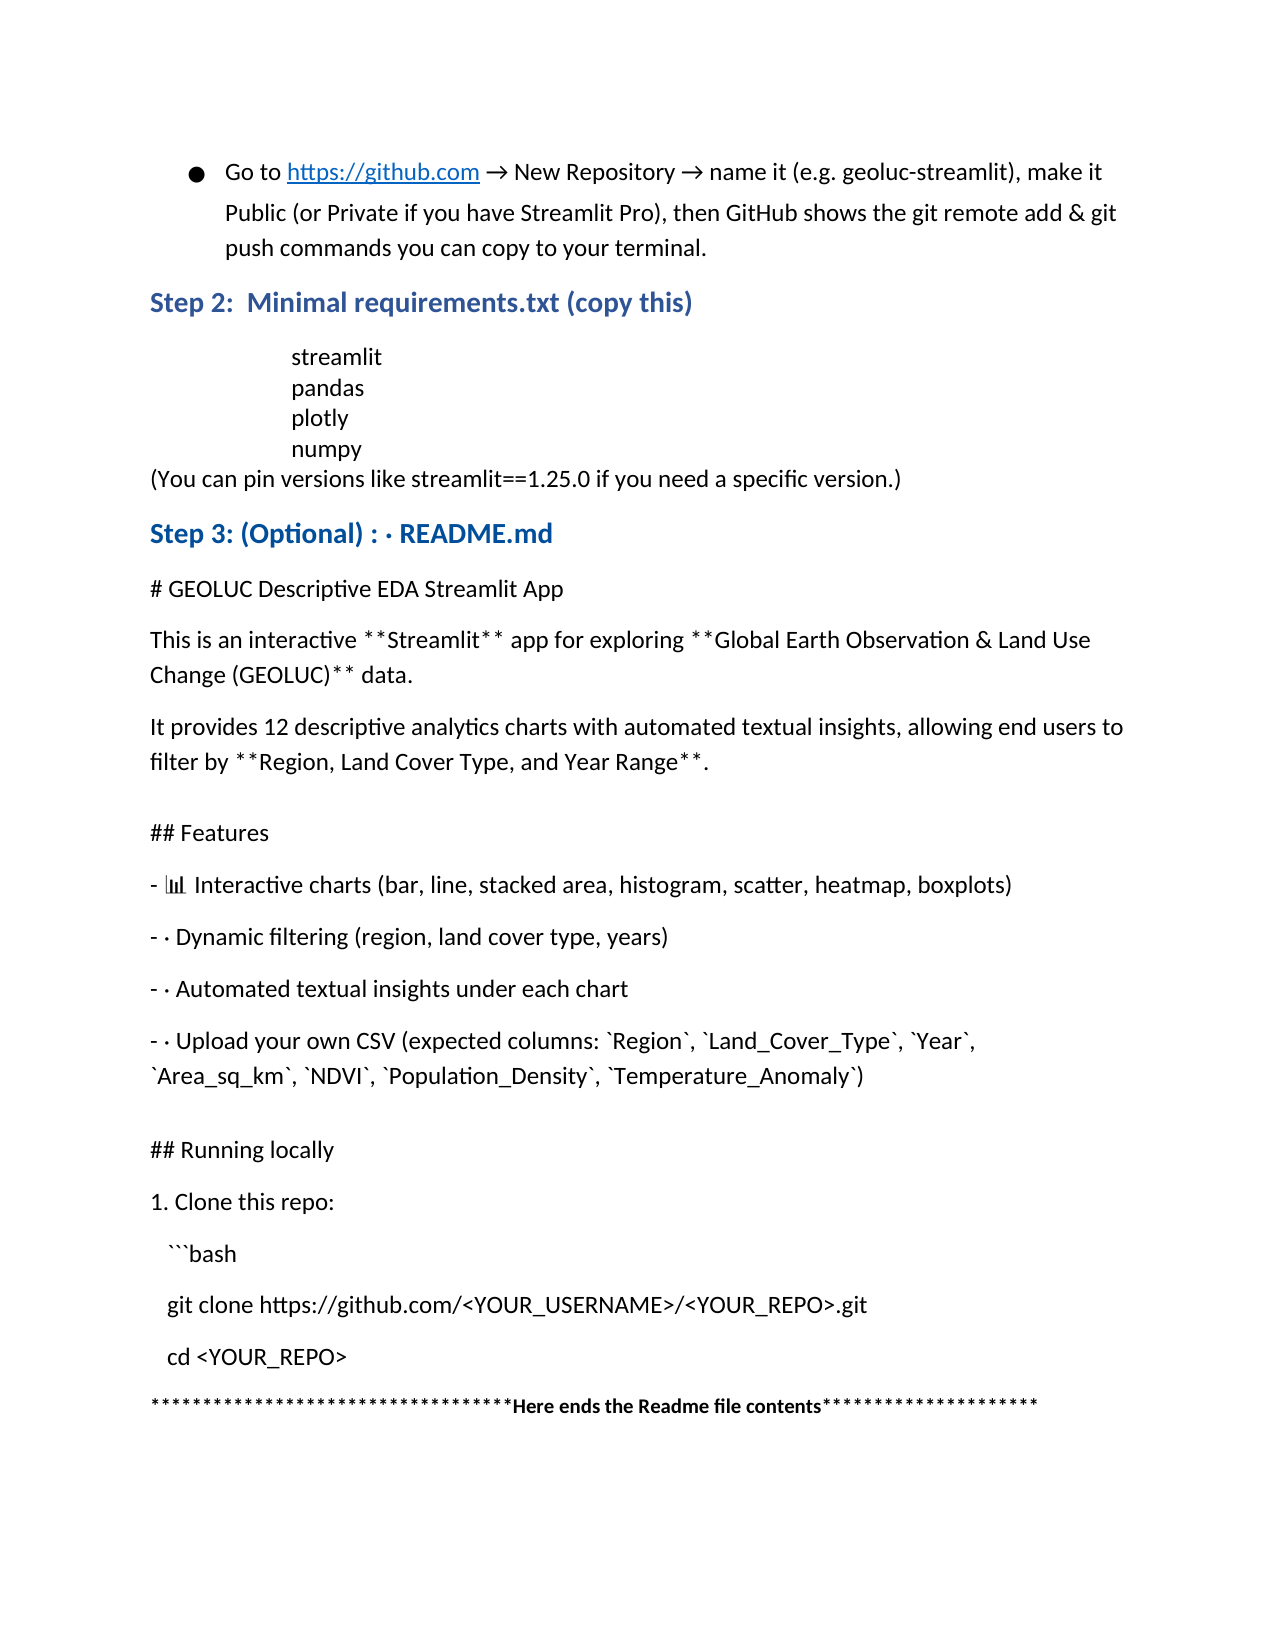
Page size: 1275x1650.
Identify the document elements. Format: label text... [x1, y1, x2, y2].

text - 🔎 Dynamic filtering (region, land cover type, years) [150, 921, 1125, 952]
text streamlit [291, 341, 1125, 372]
text ```bash [150, 1238, 1125, 1268]
text numpy [291, 433, 1125, 463]
text Step 3: (Optional) : 📄 README.md [150, 515, 1125, 551]
text (You can pin versions like streamlit==1.25.0 if you need a specific version.) [150, 463, 1125, 494]
text git clone https://github.com/<YOUR_USERNAME>/<YOUR_REPO>.git [150, 1289, 1125, 1320]
text - 📊 Interactive charts (bar, line, stacked area, histogram, scatter, heatmap, boxplots) [150, 869, 1125, 900]
text This is an interactive **Streamlit** app for exploring **Global Earth Observation & Land Use Change (GEOLUC)** data. [150, 625, 1125, 690]
text pandas [291, 372, 1125, 402]
text Step 2: Minimal requirements.txt (copy this) [150, 284, 1125, 319]
text ***********************************Here ends the Readme file contents********************* [150, 1393, 1125, 1418]
text # GEOLUC Descriptive EDA Streamlit App [150, 573, 1125, 603]
list Go to https://github.com → New Repository → name it (e.g. geoluc-streamlit), make it Public (or Private if you have Streamlit Pro), then GitHub shows the git remote add & git push commands you can copy to your terminal. [187, 150, 1125, 263]
text - 📝 Automated textual insights under each chart [150, 973, 1125, 1004]
text - 📂 Upload your own CSV (expected columns: `Region`, `Land_Cover_Type`, `Year`, `Area_sq_km`, `NDVI`, `Population_Density`, `Temperature_Anomaly`) [150, 1025, 1125, 1091]
text 1. Clone this repo: [150, 1186, 1125, 1217]
text ## Features [150, 817, 1125, 848]
text ## Running locally [150, 1134, 1125, 1165]
text plotly [291, 402, 1125, 433]
text It provides 12 descriptive analytics charts with automated textual insights, allowing end users to filter by **Region, Land Cover Type, and Year Range**. [150, 711, 1125, 777]
text cd <YOUR_REPO> [150, 1341, 1125, 1372]
